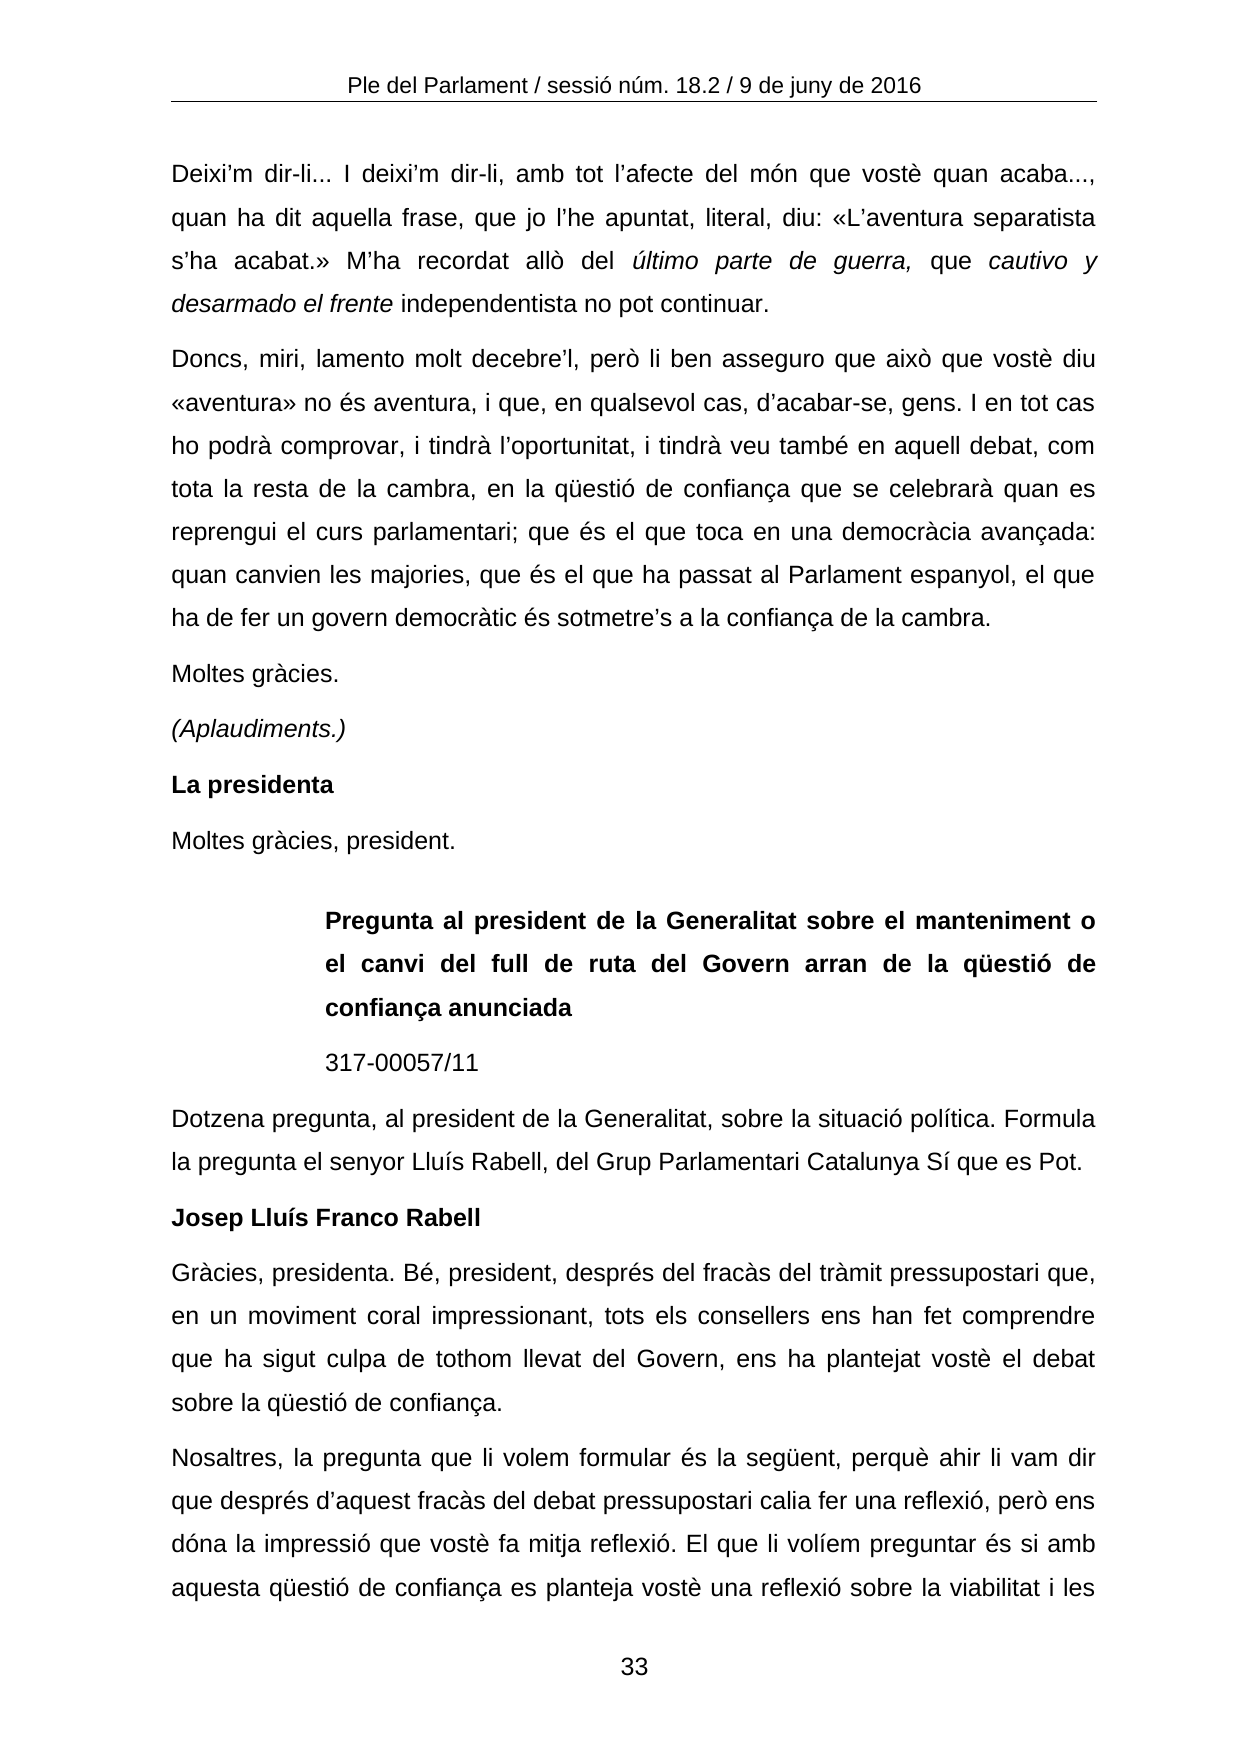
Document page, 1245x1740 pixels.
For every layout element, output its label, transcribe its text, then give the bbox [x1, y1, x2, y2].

text La presidenta [171, 770, 1097, 799]
text Josep Lluís Franco Rabell [171, 1203, 1097, 1231]
text (Aplaudiments.) [171, 714, 1097, 743]
text Moltes gràcies, president. [171, 826, 1097, 854]
text 317-00057/11 [325, 1048, 1097, 1077]
text Gràcies, presidenta. Bé, president, després del fracàs del tràmit pressupostari que, en un moviment coral impressionant, tots els consellers ens han fet comprendre que ha sigut culpa de tothom llevat del Govern, ens ha plantejat vostè el debat sobre la qüestió de confiança. [171, 1258, 1097, 1416]
text Deixi’m dir-li... I deixi’m dir-li, amb tot l’afecte del món que vostè quan acaba..., quan ha dit aquella frase, que jo l’he apuntat, literal, diu: «L’aventura separatista s’ha acabat.» M’ha recordat allò del último parte de guerra, que cautivo y desarmado el frente independentista no pot continuar. [171, 159, 1097, 318]
text Pregunta al president de la Generalitat sobre el manteniment o el canvi del full de ruta del Govern arran de la qüestió de confiança anunciada [325, 906, 1097, 1021]
text Dotzena pregunta, al president de la Generalitat, sobre la situació política. Formula la pregunta el senyor Lluís Rabell, del Grup Parlamentari Catalunya Sí que es Pot. [171, 1104, 1097, 1176]
text Doncs, miri, lamento molt decebre’l, però li ben asseguro que això que vostè diu «aventura» no és aventura, i que, en qualsevol cas, d’acabar-se, gens. I en tot cas ho podrà comprovar, i tindrà l’oportunitat, i tindrà veu també en aquell debat, com tota la resta de la cambra, en la qüestió de confiança que se celebrarà quan es reprengui el curs parlamentari; que és el que toca en una democràcia avançada: quan canvien les majories, que és el que ha passat al Parlament espanyol, el que ha de fer un govern democràtic és sotmetre’s a la confiança de la cambra. [171, 344, 1097, 632]
text Moltes gràcies. [171, 659, 1097, 688]
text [171, 1443, 1097, 1601]
